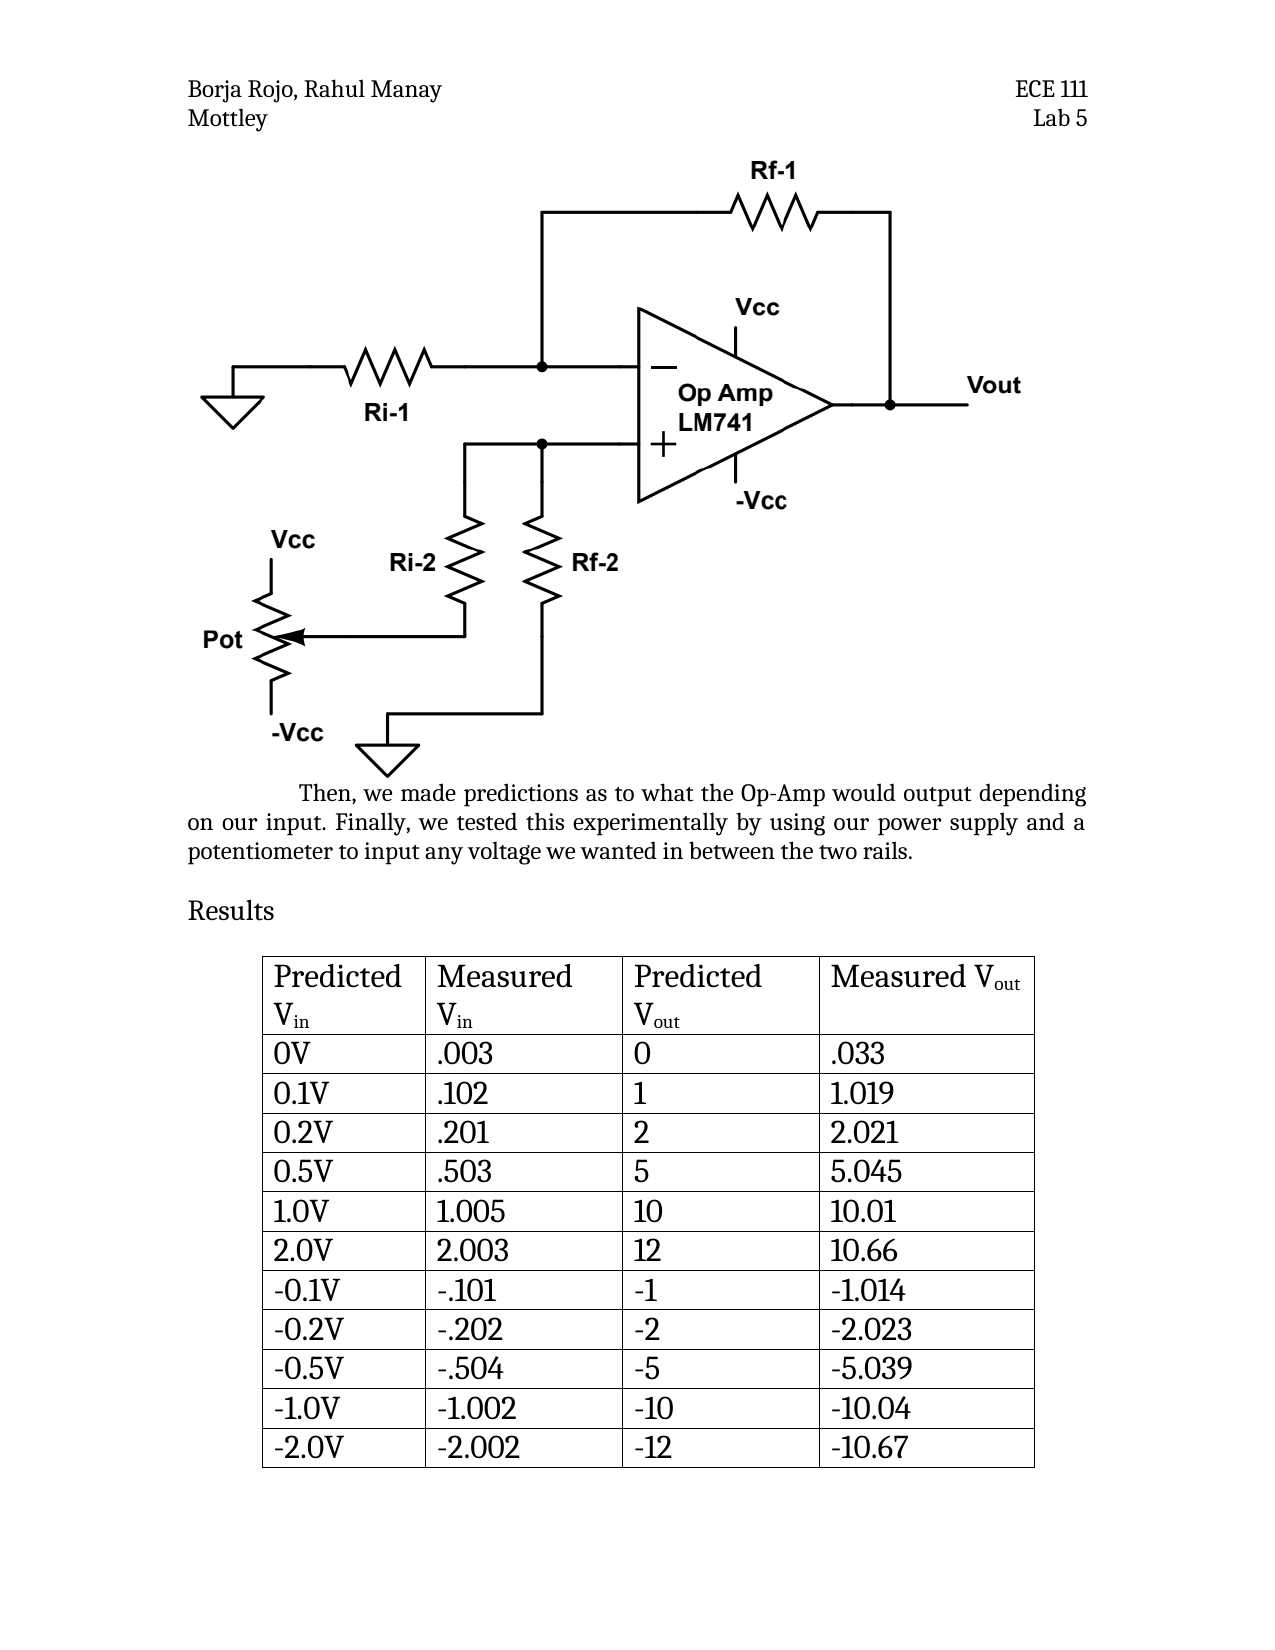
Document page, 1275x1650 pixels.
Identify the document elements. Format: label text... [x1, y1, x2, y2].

table_cell -.101 [426, 1271, 622, 1309]
table_cell -10 [623, 1389, 819, 1427]
table_cell -5.039 [820, 1350, 1034, 1388]
table_cell 2.003 [426, 1232, 622, 1270]
table_cell 10 [623, 1192, 819, 1231]
table_cell 0V [263, 1035, 425, 1073]
table_cell 0.1V [263, 1074, 425, 1112]
table_cell 10.66 [820, 1232, 1034, 1270]
table_cell 12 [623, 1232, 819, 1270]
table_header Predicted Vin [263, 957, 425, 1034]
table_cell .503 [426, 1153, 622, 1191]
table_cell 2.021 [820, 1114, 1034, 1152]
table_cell -0.2V [263, 1310, 425, 1349]
table_cell 1.005 [426, 1192, 622, 1231]
table_cell .003 [426, 1035, 622, 1073]
table_cell -0.5V [263, 1350, 425, 1388]
table_header Measured Vin [426, 957, 622, 1034]
table_cell -10.04 [820, 1389, 1034, 1427]
table_cell -1.0V [263, 1389, 425, 1427]
text Then, we made predictions as to what the Op-Amp would output depending on our input. Finally, we tested this experimentally by using our power supply and a potentiometer to input any voltage we wanted in between the two rails. [187, 779, 1087, 865]
table_cell -1.002 [426, 1389, 622, 1427]
table_cell .033 [820, 1035, 1034, 1073]
table_cell 10.01 [820, 1192, 1034, 1231]
table_cell .201 [426, 1114, 622, 1152]
table_cell -2.023 [820, 1310, 1034, 1349]
text Results [187, 894, 1087, 928]
table_cell -2.0V [263, 1429, 425, 1467]
table_cell 2 [623, 1114, 819, 1152]
table_cell 1.019 [820, 1074, 1034, 1112]
table_cell -.202 [426, 1310, 622, 1349]
table_cell -0.1V [263, 1271, 425, 1309]
table_header Measured Vout [820, 957, 1034, 1034]
table_cell -1.014 [820, 1271, 1034, 1309]
table_cell 0.2V [263, 1114, 425, 1152]
table_cell .102 [426, 1074, 622, 1112]
table_cell 0.5V [263, 1153, 425, 1191]
table_cell -12 [623, 1429, 819, 1467]
table_cell -1 [623, 1271, 819, 1309]
table_cell -2 [623, 1310, 819, 1349]
table_header Predicted Vout [623, 957, 819, 1034]
table_cell 1.0V [263, 1192, 425, 1231]
table_cell 5.045 [820, 1153, 1034, 1191]
table_cell 1 [623, 1074, 819, 1112]
table_cell 5 [623, 1153, 819, 1191]
table_cell -5 [623, 1350, 819, 1388]
table_cell -.504 [426, 1350, 622, 1388]
table_cell 2.0V [263, 1232, 425, 1270]
table_cell -2.002 [426, 1429, 622, 1467]
table_cell 0 [623, 1035, 819, 1073]
table_cell -10.67 [820, 1429, 1034, 1467]
